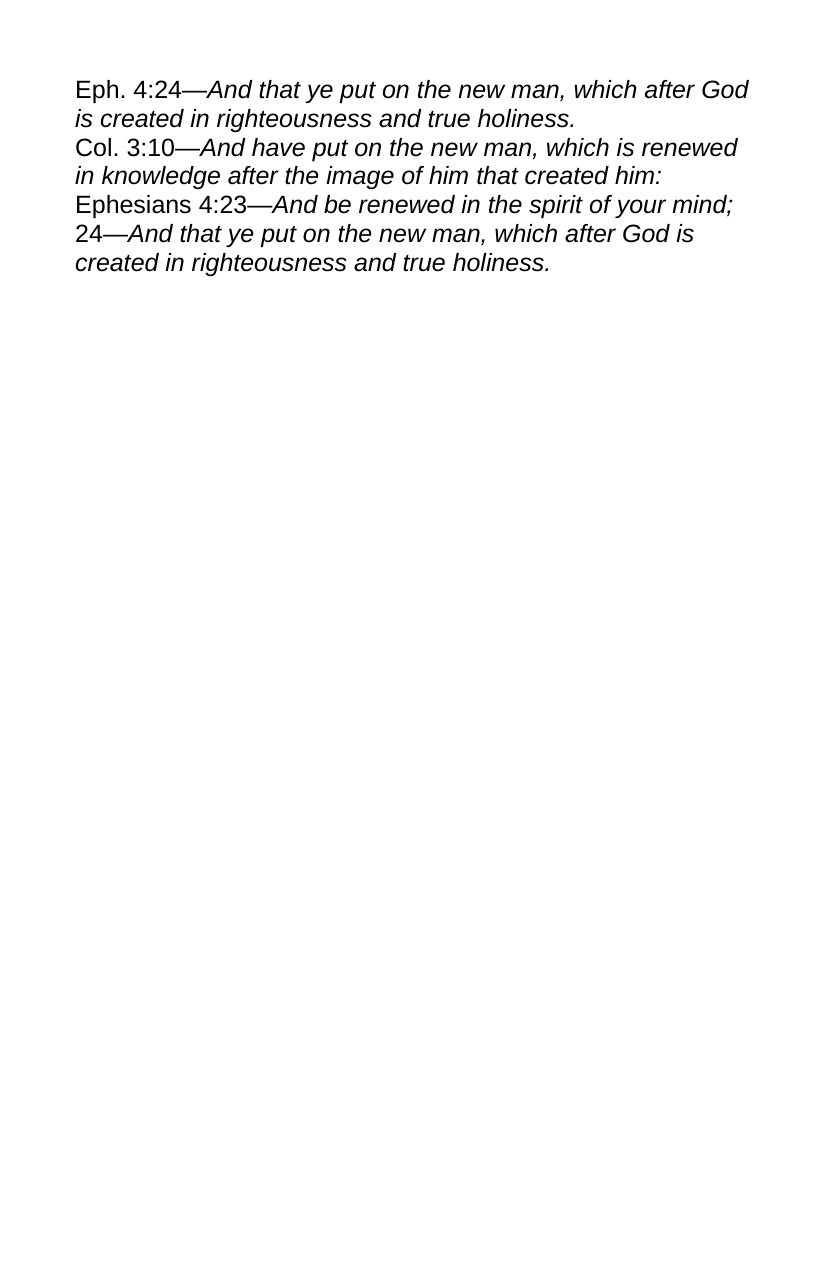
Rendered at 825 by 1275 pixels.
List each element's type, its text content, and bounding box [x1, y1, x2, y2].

text Col. 3:10—And have put on the new man, which is renewed in knowledge after the image of him that created him: [75, 132, 750, 190]
text Eph. 4:24—And that ye put on the new man, which after God is created in righteousness and true holiness. [75, 75, 750, 132]
text Ephesians 4:23—And be renewed in the spirit of your mind; [75, 190, 750, 219]
text 24—And that ye put on the new man, which after God is created in righteousness and true holiness. [75, 219, 750, 276]
